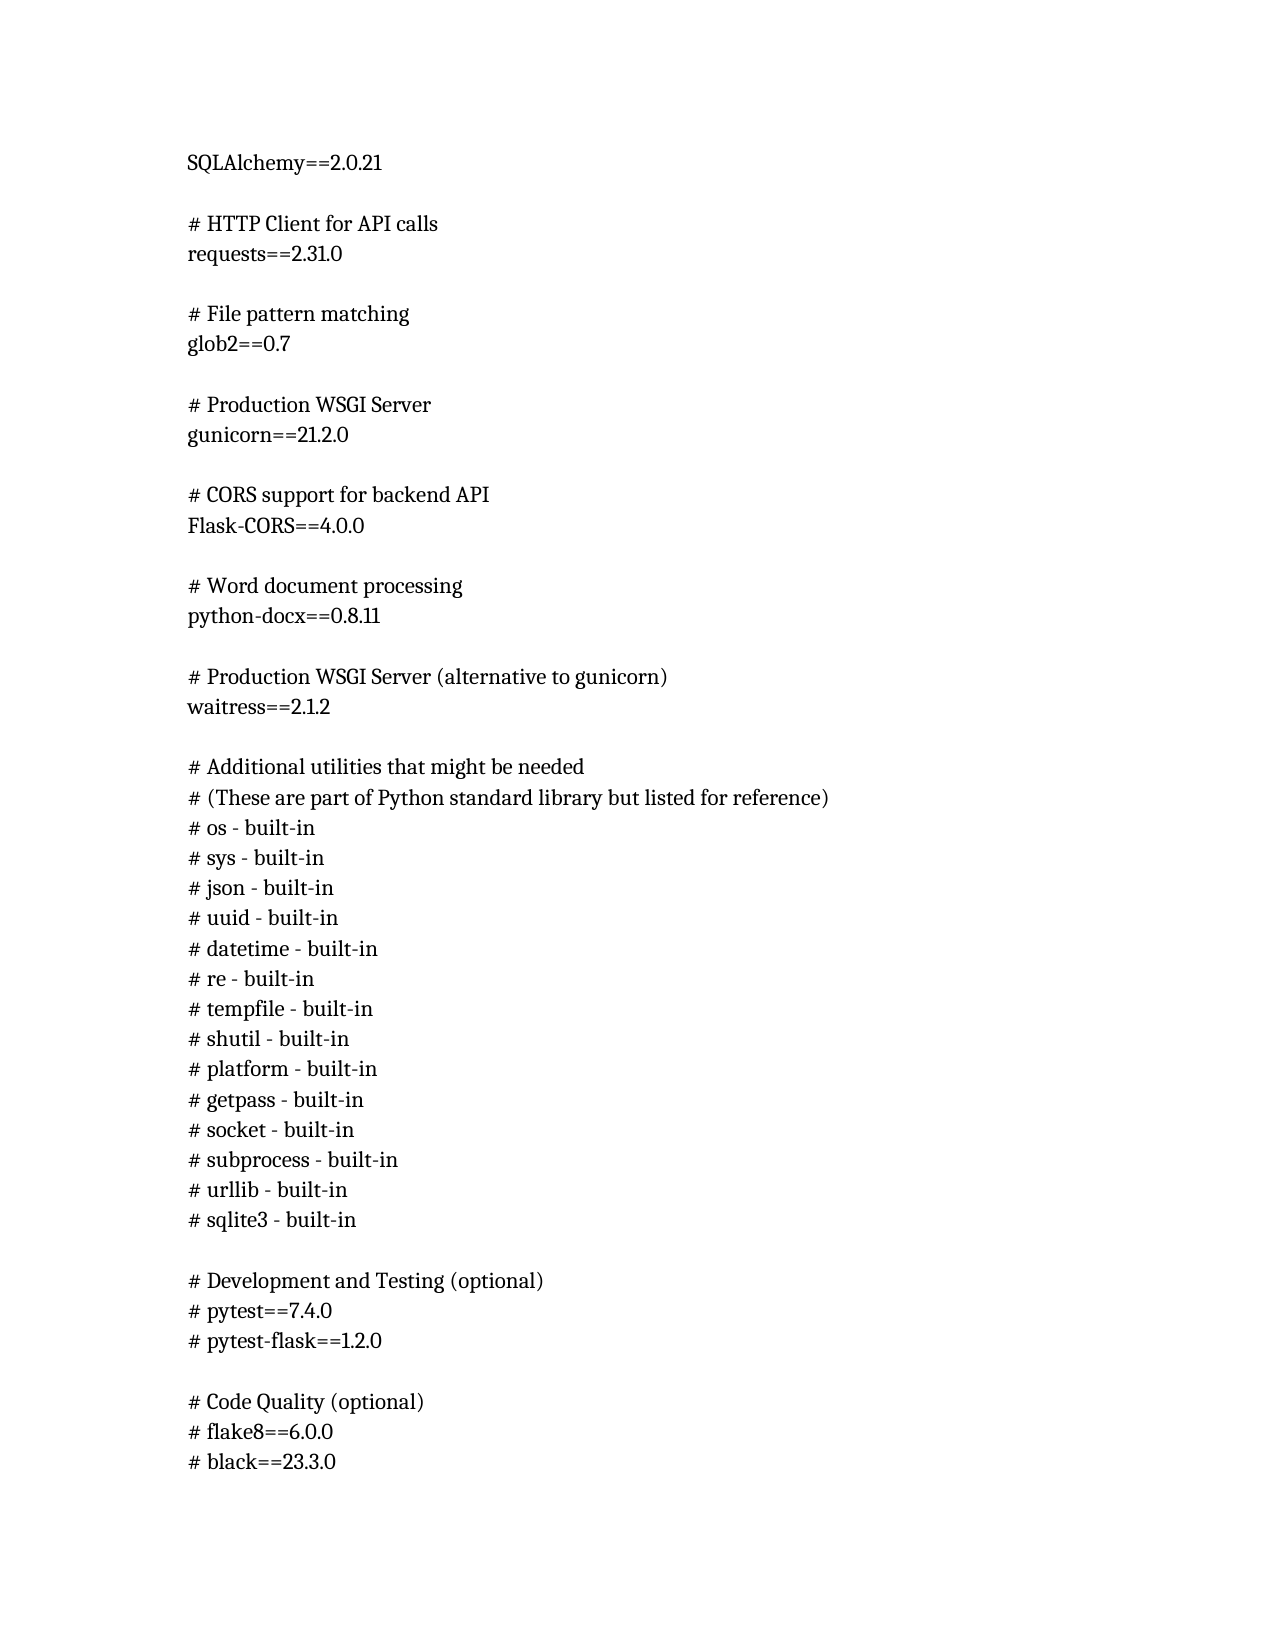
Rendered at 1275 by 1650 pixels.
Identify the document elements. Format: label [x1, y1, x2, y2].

text [187, 150, 1087, 1475]
